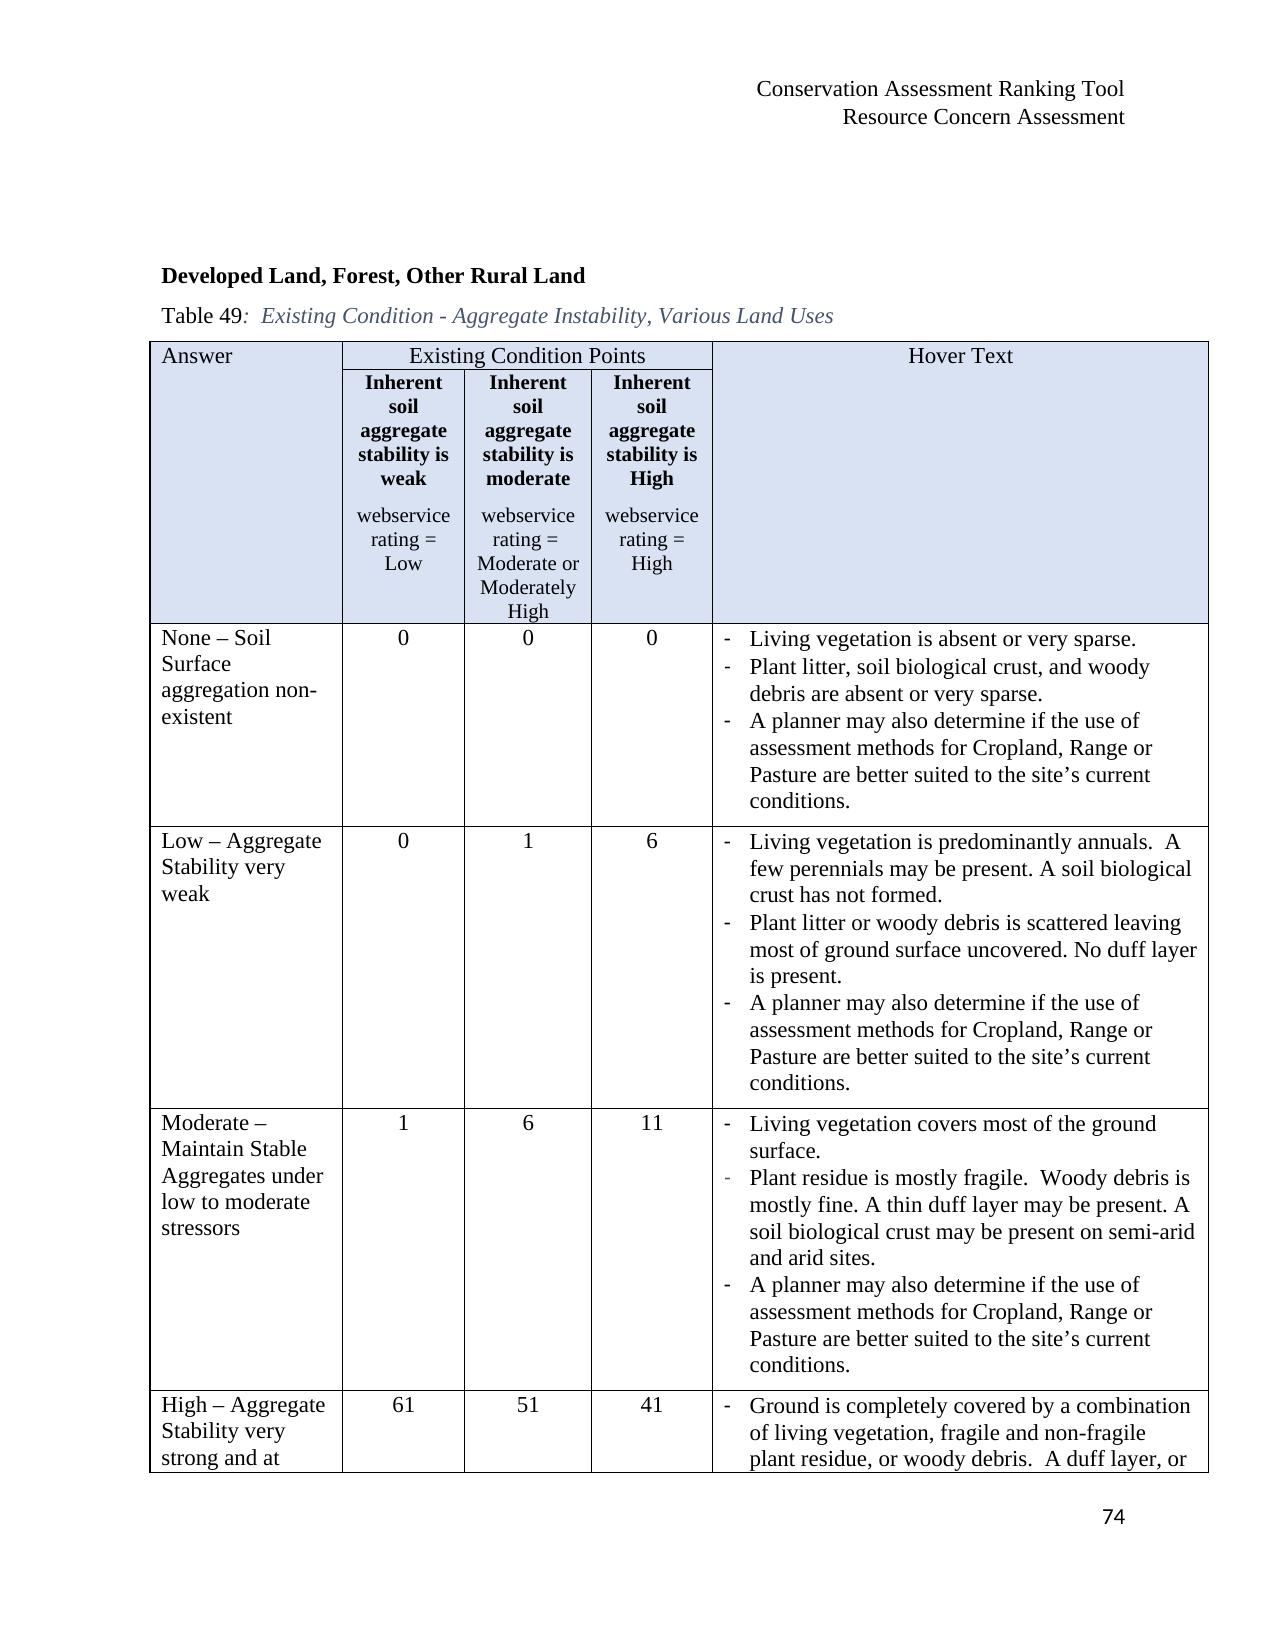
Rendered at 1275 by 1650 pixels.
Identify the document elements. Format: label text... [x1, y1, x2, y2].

table_cell Inherent soil aggregate stability is High webservice rating = High [592, 370, 712, 623]
table_cell 11 [592, 1109, 712, 1390]
table_cell Living vegetation is absent or very sparse. Plant litter, soil biological crust, and woody debris are absent or very sparse. A planner may also determine if the use of assessment methods for Cropland, Range or Pasture are better suited to the site’s current conditions. [713, 624, 1208, 826]
table_cell 41 [592, 1391, 712, 1472]
table_cell Inherent soil aggregate stability is weak webservice rating = Low [343, 370, 464, 623]
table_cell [713, 1391, 1208, 1472]
table_cell None – Soil Surface aggregation non-existent [151, 624, 342, 826]
table_cell 51 [465, 1391, 591, 1472]
table_cell Answer [151, 342, 342, 623]
table_cell 0 [465, 624, 591, 826]
table_cell 0 [343, 624, 464, 826]
table_cell 0 [343, 827, 464, 1108]
table_cell 6 [465, 1109, 591, 1390]
table_header Developed Land, Forest, Other Rural Land Table 49: Existing Condition - Aggregate Instability, Various Land Uses [150, 262, 1209, 341]
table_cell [151, 1391, 342, 1472]
table_cell 61 [343, 1391, 464, 1472]
table_cell Hover Text [713, 342, 1208, 623]
table_cell Existing Condition Points [343, 342, 712, 369]
table_cell 0 [592, 624, 712, 826]
table_cell Living vegetation covers most of the ground surface. Plant residue is mostly fragile. Woody debris is mostly fine. A thin duff layer may be present. A soil biological crust may be present on semi-arid and arid sites. A planner may also determine if the use of assessment methods for Cropland, Range or Pasture are better suited to the site’s current conditions. [713, 1109, 1208, 1390]
table_cell Inherent soil aggregate stability is moderate webservice rating = Moderate or Moderately High [465, 370, 591, 623]
table_cell 6 [592, 827, 712, 1108]
table_cell 1 [343, 1109, 464, 1390]
table_cell Living vegetation is predominantly annuals. A few perennials may be present. A soil biological crust has not formed. Plant litter or woody debris is scattered leaving most of ground surface uncovered. No duff layer is present. A planner may also determine if the use of assessment methods for Cropland, Range or Pasture are better suited to the site’s current conditions. [713, 827, 1208, 1108]
table_cell Moderate – Maintain Stable Aggregates under low to moderate stressors [151, 1109, 342, 1390]
table_cell 1 [465, 827, 591, 1108]
table_cell Low – Aggregate Stability very weak [151, 827, 342, 1108]
